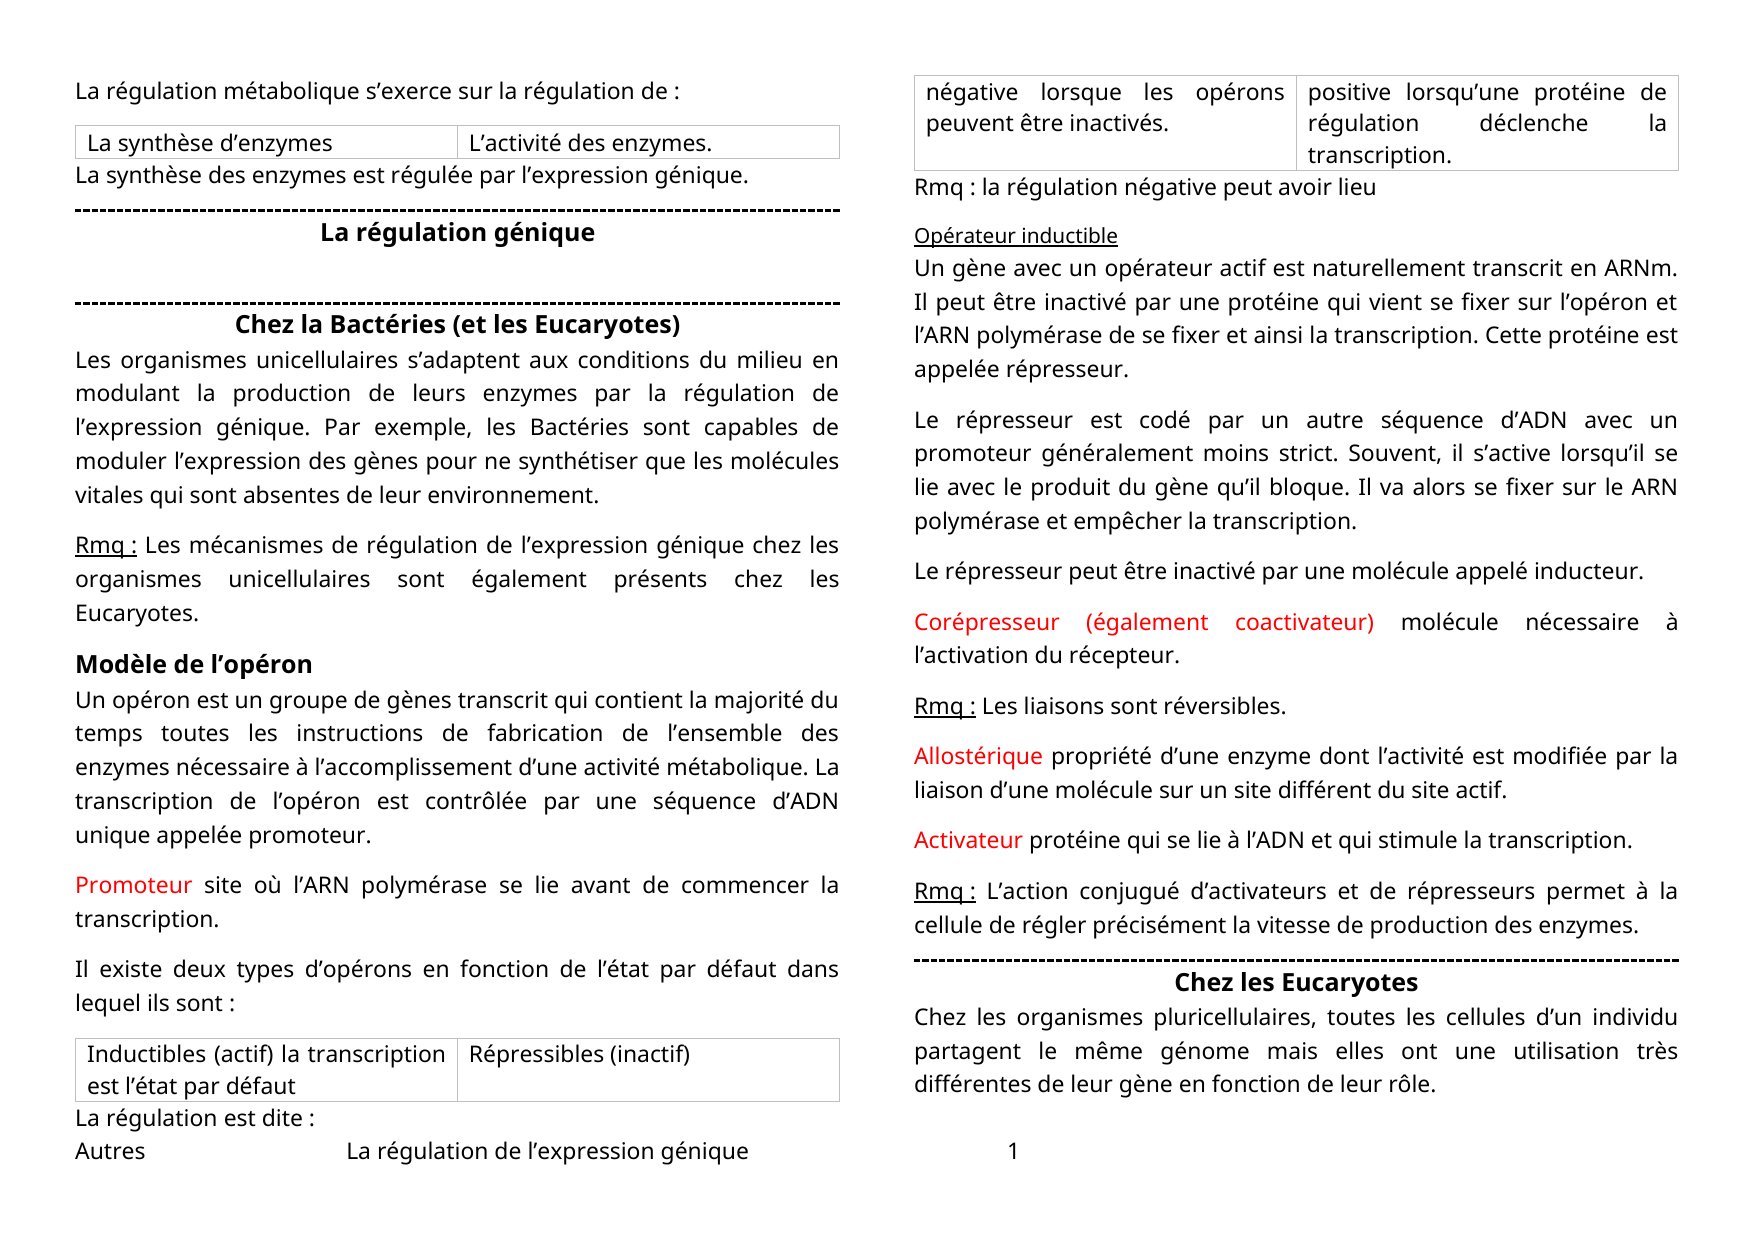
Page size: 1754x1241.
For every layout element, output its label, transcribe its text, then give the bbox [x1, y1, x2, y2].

text La régulation est dite : [75, 1102, 840, 1133]
text Un gène avec un opérateur actif est naturellement transcrit en ARNm. Il peut être inactivé par une protéine qui vient se fixer sur l’opéron et l’ARN polymérase de se fixer et ainsi la transcription. Cette protéine est appelée répresseur. [914, 252, 1679, 384]
text Il existe deux types d’opérons en fonction de l’état par défaut dans lequel ils sont : [75, 953, 840, 1018]
text Promoteur site où l’ARN polymérase se lie avant de commencer la transcription. [75, 869, 840, 934]
subtitle Chez les Eucaryotes [914, 959, 1679, 998]
text La synthèse des enzymes est régulée par l’expression génique. [75, 159, 840, 190]
subtitle Opérateur inductible [914, 221, 1679, 250]
text Rmq : L’action conjugué d’activateurs et de répresseurs permet à la cellule de régler précisément la vitesse de production des enzymes. [914, 875, 1679, 940]
table_header positive lorsqu’une protéine de régulation déclenche la transcription. [1297, 76, 1678, 170]
table_header Inductibles (actif) la transcription est l’état par défaut [76, 1039, 457, 1101]
table_header négative lorsque les opérons peuvent être inactivés. [915, 76, 1296, 170]
subtitle Chez la Bactéries (et les Eucaryotes) [75, 302, 840, 341]
text Les organismes unicellulaires s’adaptent aux conditions du milieu en modulant la production de leurs enzymes par la régulation de l’expression génique. Par exemple, les Bactéries sont capables de moduler l’expression des gènes pour ne synthétiser que les molécules vitales qui sont absentes de leur environnement. [75, 343, 840, 510]
table_header La synthèse d’enzymes [76, 126, 457, 158]
subtitle La régulation génique [75, 209, 840, 248]
text Le répresseur peut être inactivé par une molécule appelé inducteur. [914, 555, 1679, 586]
text Rmq : Les mécanismes de régulation de l’expression génique chez les organismes unicellulaires sont également présents chez les Eucaryotes. [75, 529, 840, 628]
text Chez les organismes pluricellulaires, toutes les cellules d’un individu partagent le même génome mais elles ont une utilisation très différentes de leur gène en fonction de leur rôle. [914, 1001, 1679, 1100]
text La régulation métabolique s’exerce sur la régulation de : [75, 75, 840, 106]
table_header Répressibles (inactif) [458, 1039, 839, 1101]
text Le répresseur est codé par un autre séquence d’ADN avec un promoteur généralement moins strict. Souvent, il s’active lorsqu’il se lie avec le produit du gène qu’il bloque. Il va alors se fixer sur le ARN polymérase et empêcher la transcription. [914, 403, 1679, 536]
text Un opéron est un groupe de gènes transcrit qui contient la majorité du temps toutes les instructions de fabrication de l’ensemble des enzymes nécessaire à l’accomplissement d’une activité métabolique. La transcription de l’opéron est contrôlée par une séquence d’ADN unique appelée promoteur. [75, 684, 840, 850]
text Corépresseur (également coactivateur) molécule nécessaire à l’activation du récepteur. [914, 606, 1679, 671]
subtitle Modèle de l’opéron [75, 647, 840, 681]
text Rmq : la régulation négative peut avoir lieu [914, 171, 1679, 202]
text Rmq : Les liaisons sont réversibles. [914, 690, 1679, 721]
text Activateur protéine qui se lie à l’ADN et qui stimule la transcription. [914, 824, 1679, 856]
table_header L’activité des enzymes. [458, 126, 839, 158]
text Allostérique propriété d’une enzyme dont l’activité est modifiée par la liaison d’une molécule sur un site différent du site actif. [914, 740, 1679, 805]
